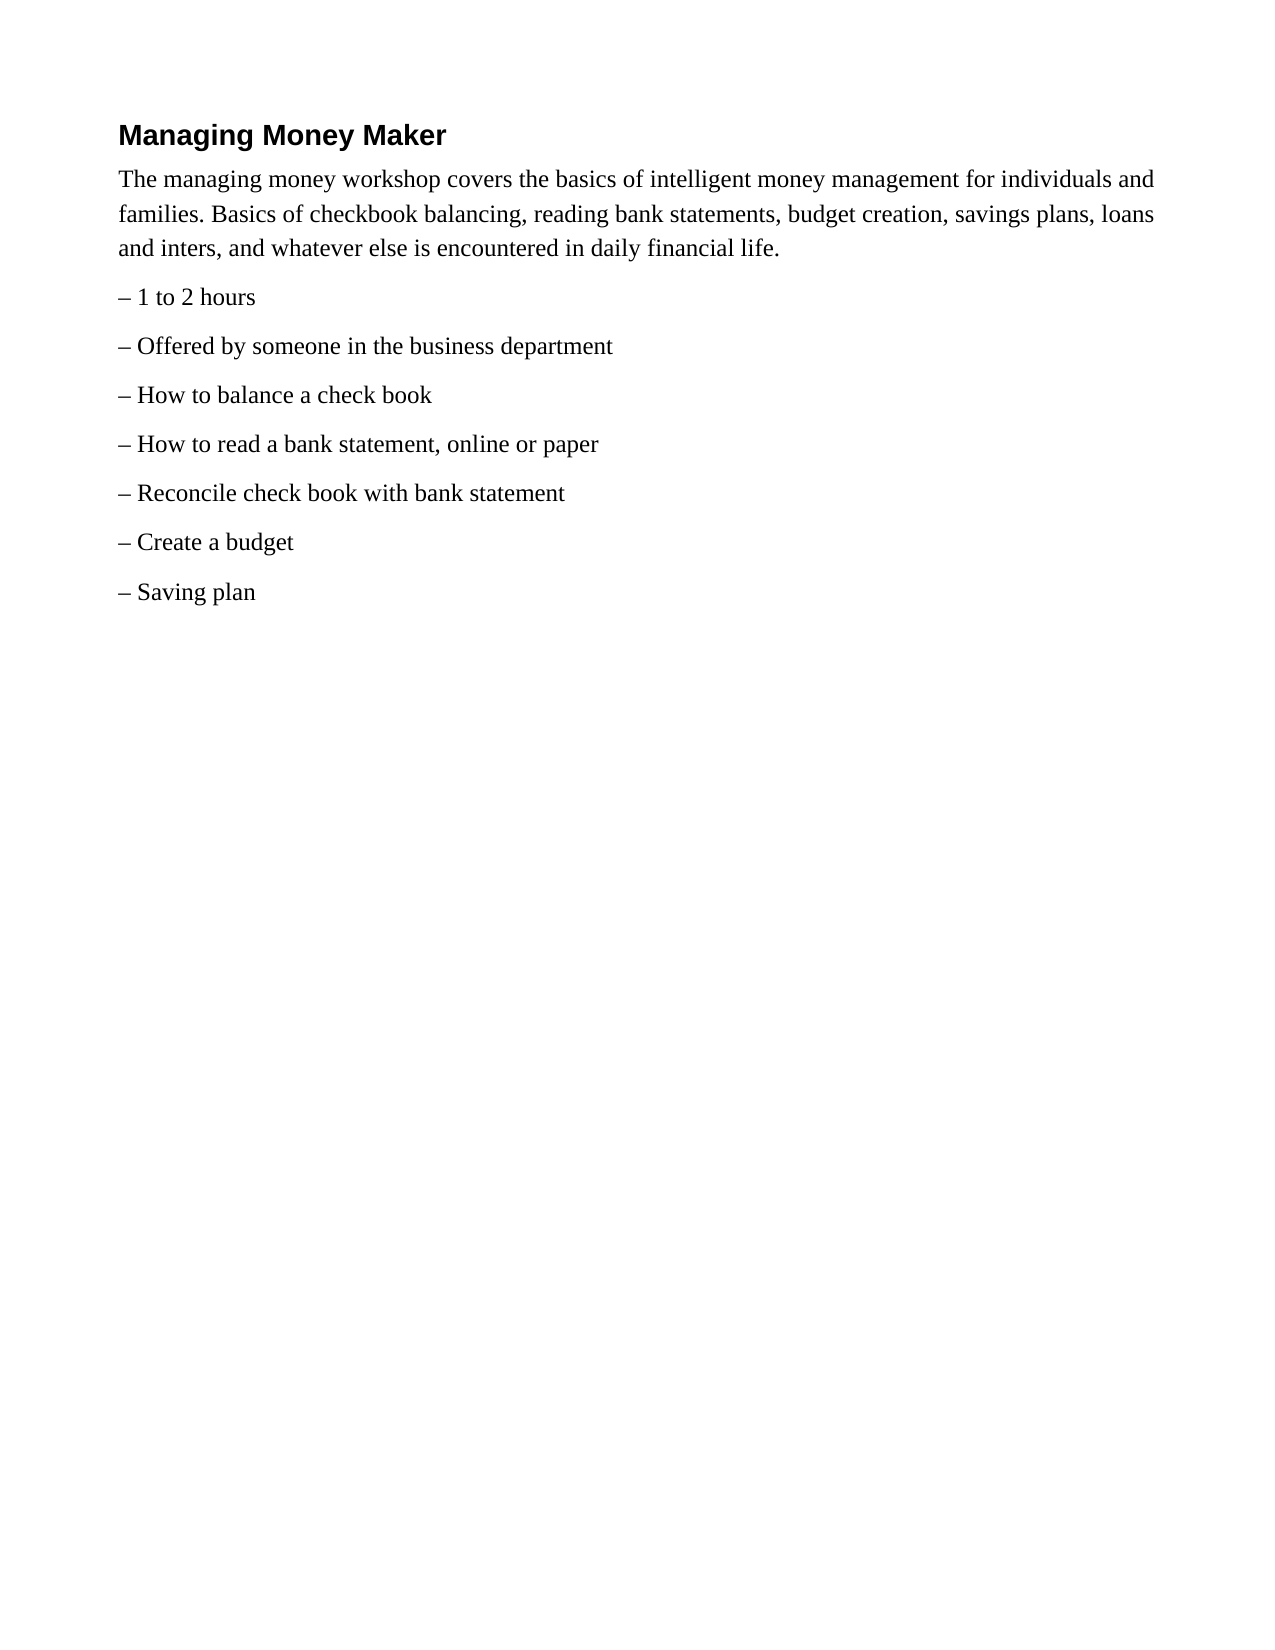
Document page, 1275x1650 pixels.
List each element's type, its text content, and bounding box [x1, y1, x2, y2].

subtitle Managing Money Maker [118, 118, 1157, 152]
text – 1 to 2 hours [118, 282, 1157, 311]
text – How to balance a check book [118, 380, 1157, 409]
text – How to read a bank statement, online or paper [118, 429, 1157, 458]
text – Create a budget [118, 527, 1157, 556]
text – Offered by someone in the business department [118, 331, 1157, 360]
text The managing money workshop covers the basics of intelligent money management for individuals and families. Basics of checkbook balancing, reading bank statements, budget creation, savings plans, loans and inters, and whatever else is encountered in daily financial life. [118, 164, 1157, 262]
text – Reconcile check book with bank statement [118, 478, 1157, 507]
text – Saving plan [118, 577, 1157, 605]
